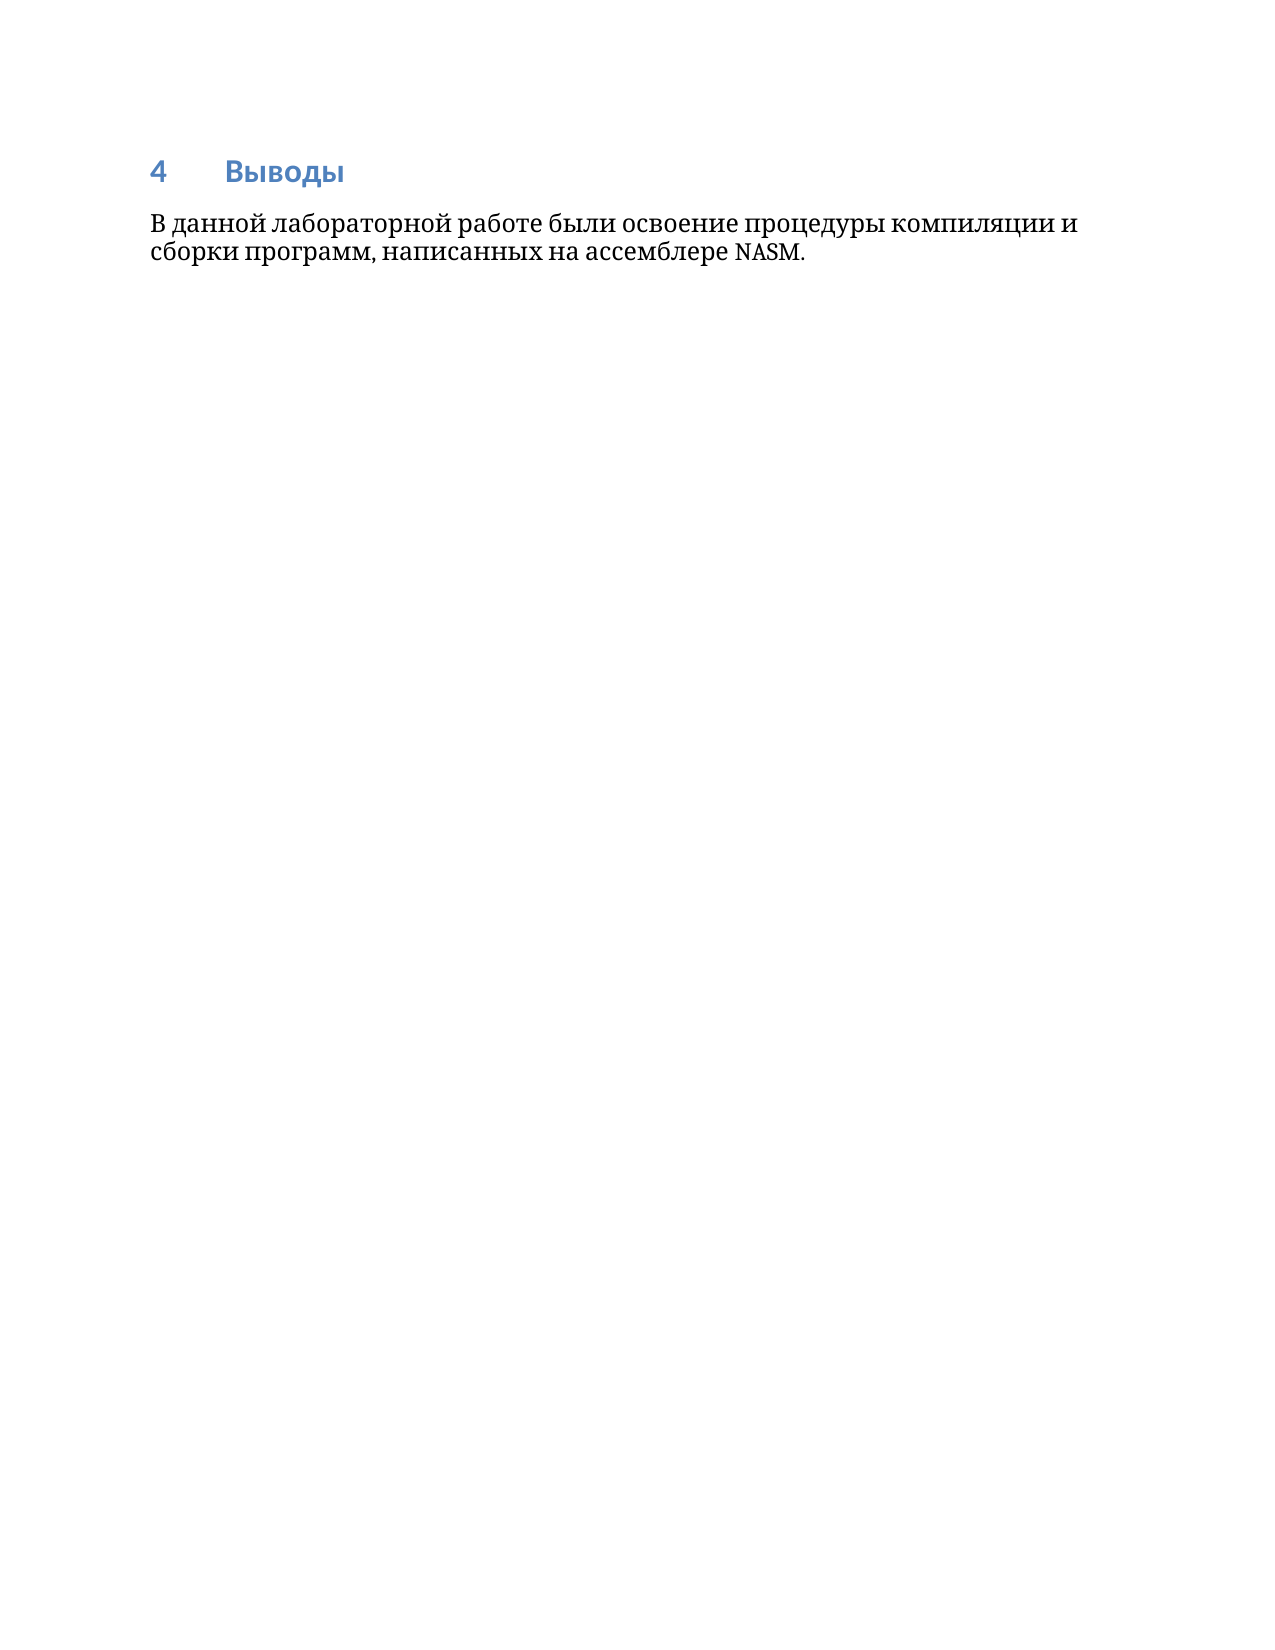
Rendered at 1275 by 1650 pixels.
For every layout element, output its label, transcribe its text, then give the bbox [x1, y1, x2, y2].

text В данной лабораторной работе были освоение процедуры компиляции и сборки программ, написанных на ассемблере NASM. [150, 209, 1125, 267]
subtitle 4 Выводы [150, 150, 1125, 191]
